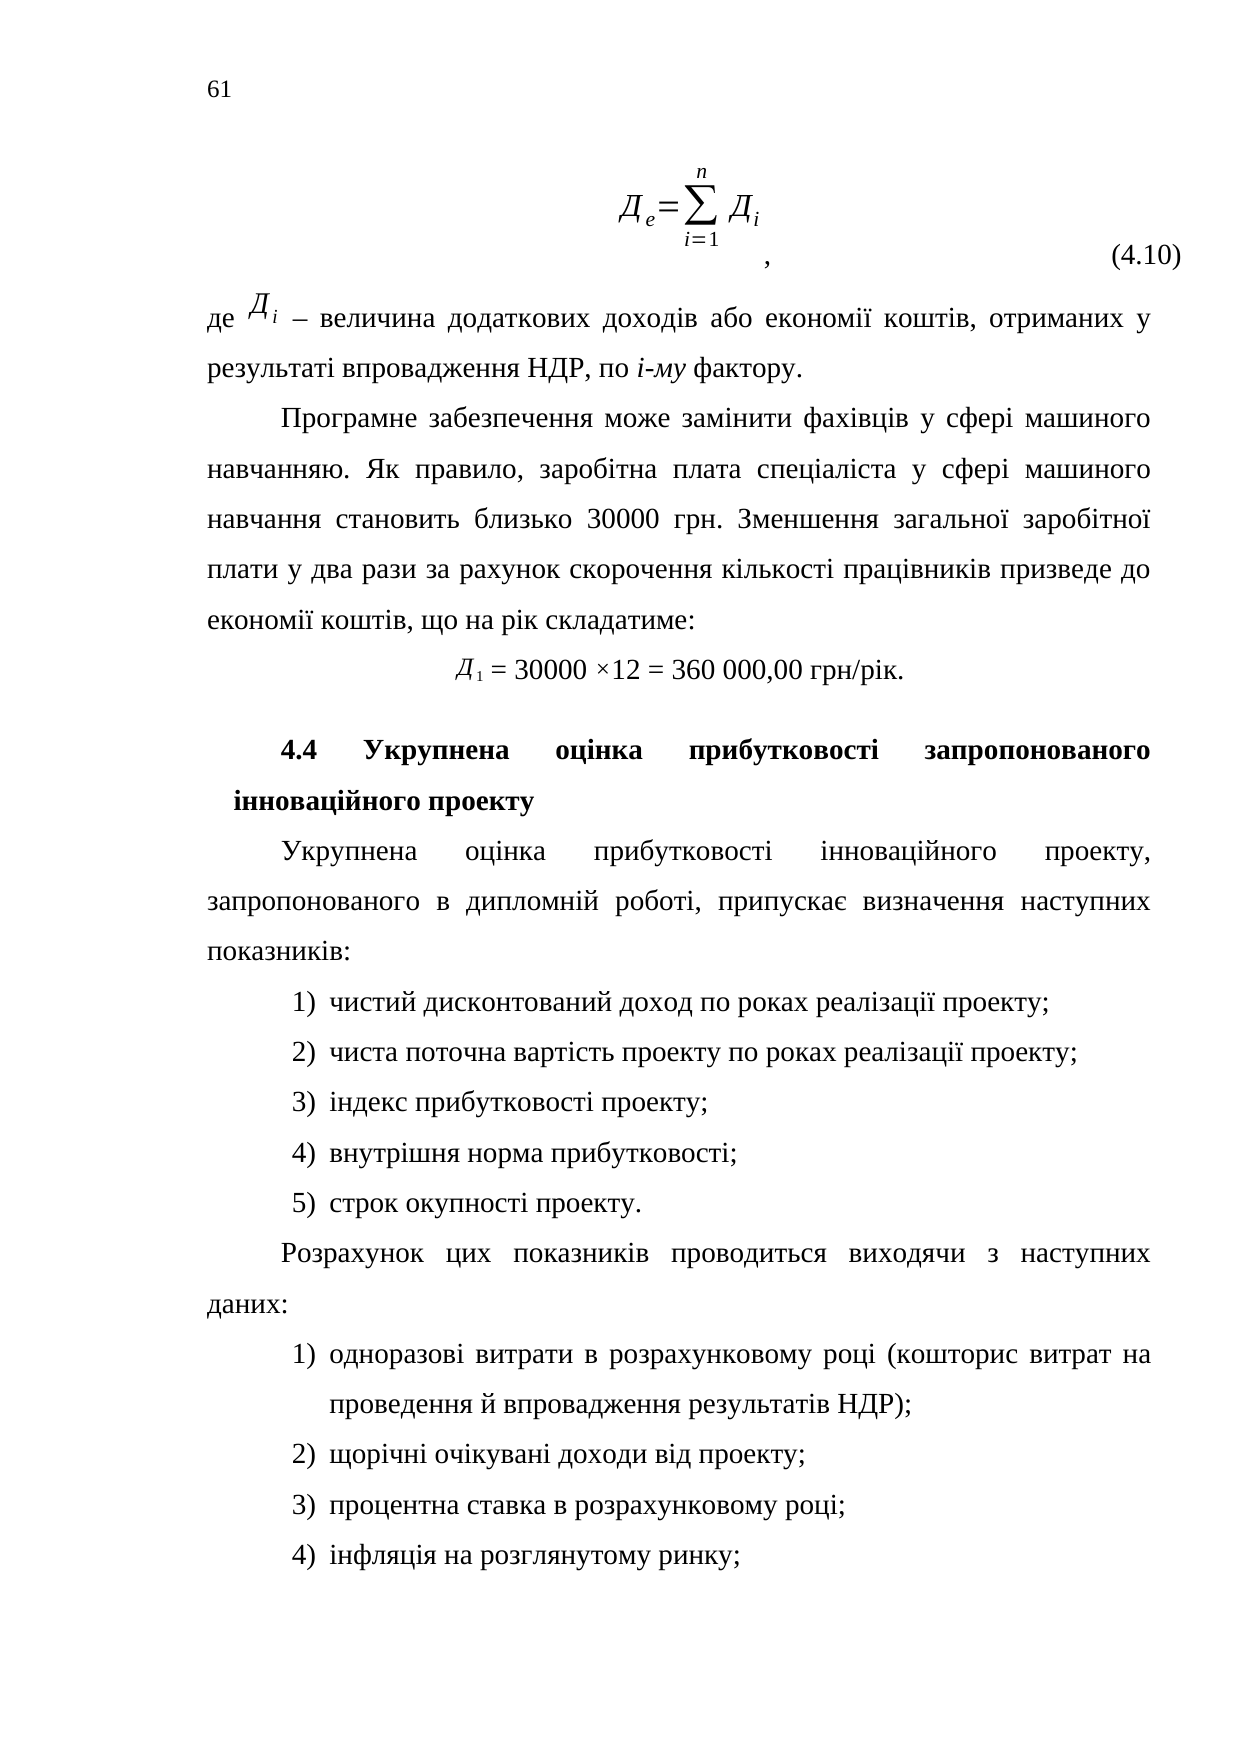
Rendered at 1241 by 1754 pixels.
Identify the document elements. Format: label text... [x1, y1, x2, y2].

list індекс прибутковості проекту; [292, 1084, 1152, 1118]
list внутрішня норма прибутковості; [292, 1135, 1152, 1168]
list чиста поточна вартість проекту по роках реалізації проекту; [292, 1034, 1152, 1068]
list процентна ставка в розрахунковому році; [292, 1487, 1152, 1521]
list інфляція на розглянутому ринку; [292, 1537, 1152, 1571]
list чистий дисконтований доход по роках реалізації проекту; [292, 984, 1152, 1017]
list щорічні очікувані доходи від проекту; [292, 1437, 1152, 1470]
text де – величина додаткових доходів або економії коштів, отриманих у результаті впровадження НДР, по i-му фактору. [207, 287, 1152, 384]
subtitle 4.4 Укрупнена оцінка прибутковості запропонованого інноваційного проекту [233, 732, 1152, 816]
text = 30000 12 = 360 000,00 грн/рiк. [207, 652, 1152, 686]
text , (4.10) [207, 160, 1152, 271]
list одноразові витрати в розрахунковому році (кошторис витрат на проведення й впровадження результатів НДР); [292, 1336, 1152, 1420]
text Розрахунок цих показників проводиться виходячи з наступних даних: [207, 1235, 1152, 1319]
text Укрупнена оцінка прибутковості інноваційного проекту, запропонованого в дипломній роботі, припускає визначення наступних показників: [207, 833, 1152, 967]
text Програмне забезпечення може замiнити фахiвцiв у сферi машиного навчанняю. Як правило, заробiтна плата спецiалiста у сферi машиного навчання становить близько 30000 грн. Зменшення загальної заробітної плати у два рази за рахунок скорочення кількості працівників призведе до економії коштів, що на рік складатиме: [207, 401, 1152, 635]
list строк окупності проекту. [292, 1185, 1152, 1219]
